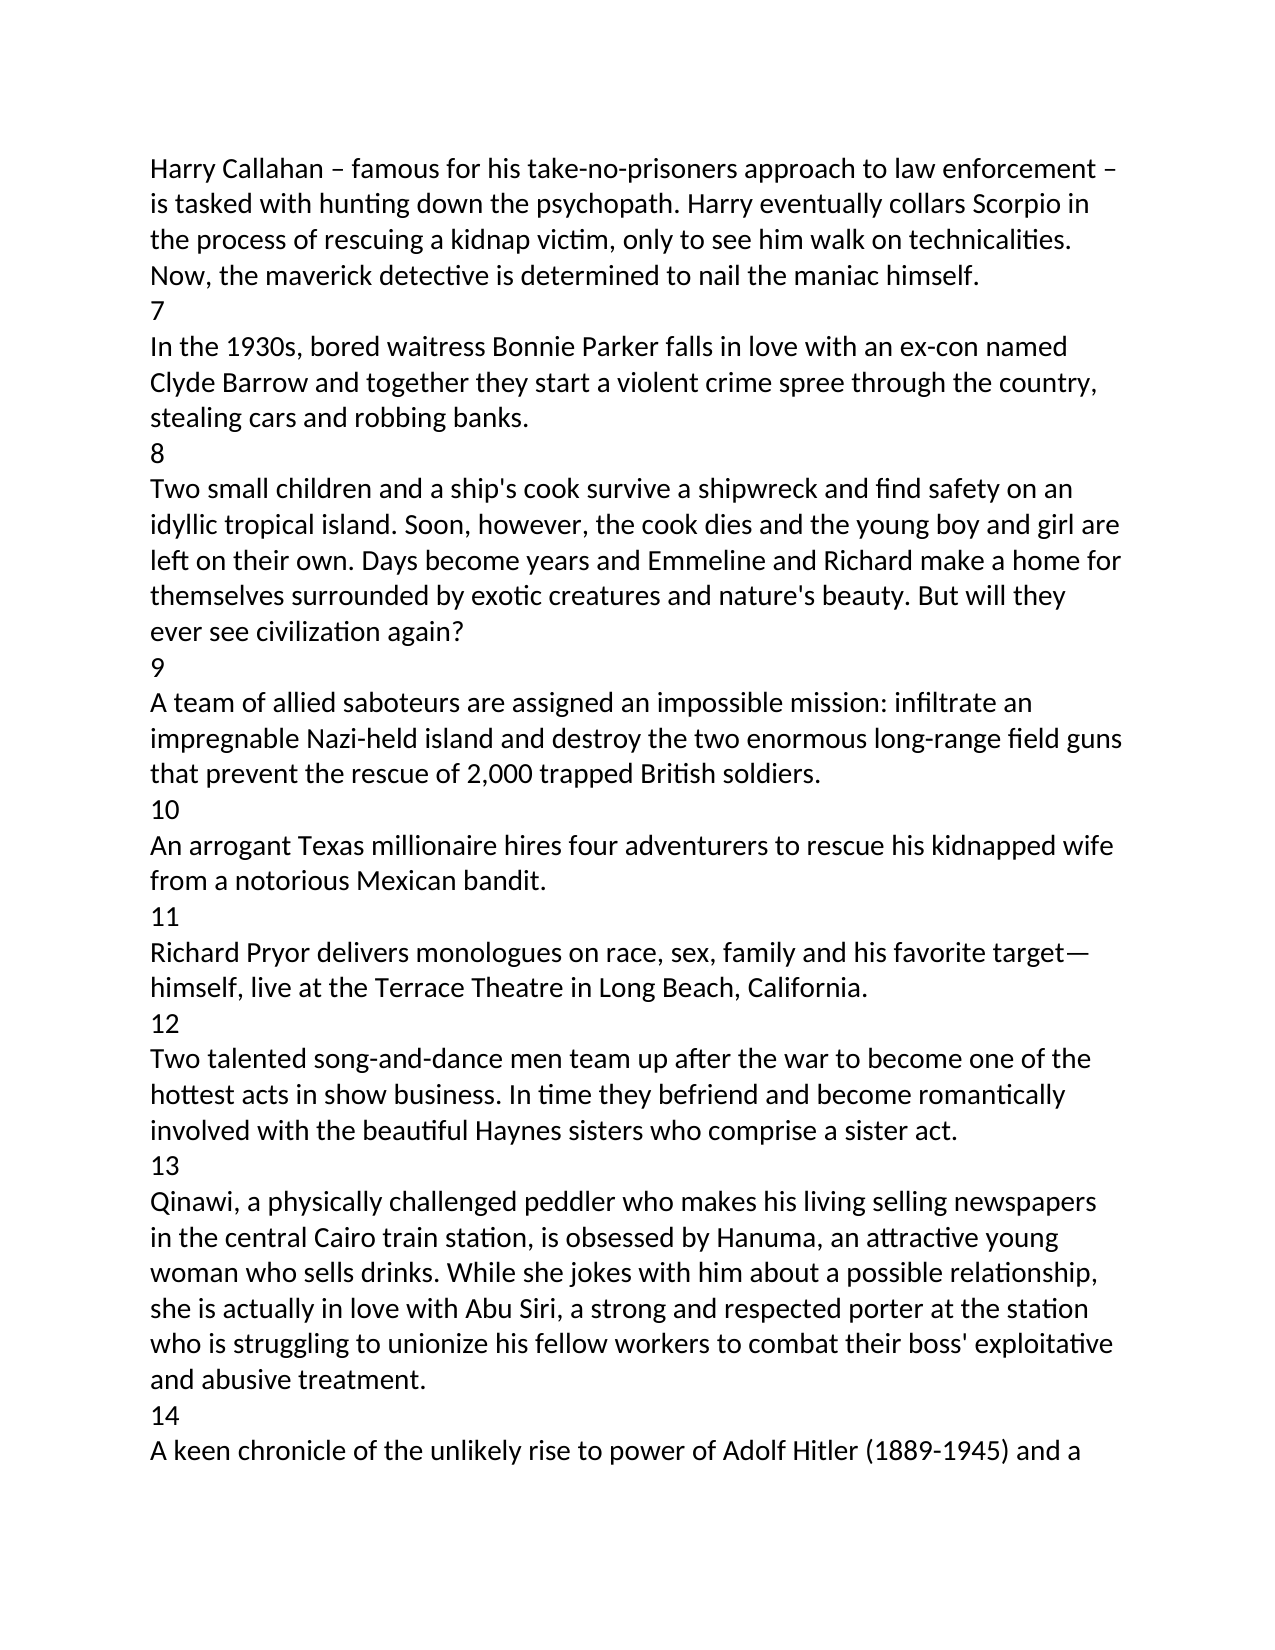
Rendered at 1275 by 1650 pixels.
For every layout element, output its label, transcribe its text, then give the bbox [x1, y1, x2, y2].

text 13 Qinawi, a physically challenged peddler who makes his living selling newspapers in the central Cairo train station, is obsessed by Hanuma, an attractive young woman who sells drinks. While she jokes with him about a possible relationship, she is actually in love with Abu Siri, a strong and respected porter at the station who is struggling to unionize his fellow workers to combat their boss' exploitative and abusive treatment. [150, 1147, 1125, 1397]
text 7 In the 1930s, bored waitress Bonnie Parker falls in love with an ex-con named Clyde Barrow and together they start a violent crime spree through the country, stealing cars and robbing banks. [150, 292, 1125, 435]
text 11 Richard Pryor delivers monologues on race, sex, family and his favorite target—himself, live at the Terrace Theatre in Long Beach, California. [150, 898, 1125, 1005]
text 12 Two talented song-and-dance men team up after the war to become one of the hottest acts in show business. In time they befriend and become romantically involved with the beautiful Haynes sisters who comprise a sister act. [150, 1005, 1125, 1147]
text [150, 1397, 1125, 1468]
text 8 Two small children and a ship's cook survive a shipwreck and find safety on an idyllic tropical island. Soon, however, the cook dies and the young boy and girl are left on their own. Days become years and Emmeline and Richard make a home for themselves surrounded by exotic creatures and nature's beauty. But will they ever see civilization again? [150, 435, 1125, 649]
text 10 An arrogant Texas millionaire hires four adventurers to rescue his kidnapped wife from a notorious Mexican bandit. [150, 791, 1125, 898]
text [150, 150, 1125, 292]
text 9 A team of allied saboteurs are assigned an impossible mission: infiltrate an impregnable Nazi-held island and destroy the two enormous long-range field guns that prevent the rescue of 2,000 trapped British soldiers. [150, 649, 1125, 791]
